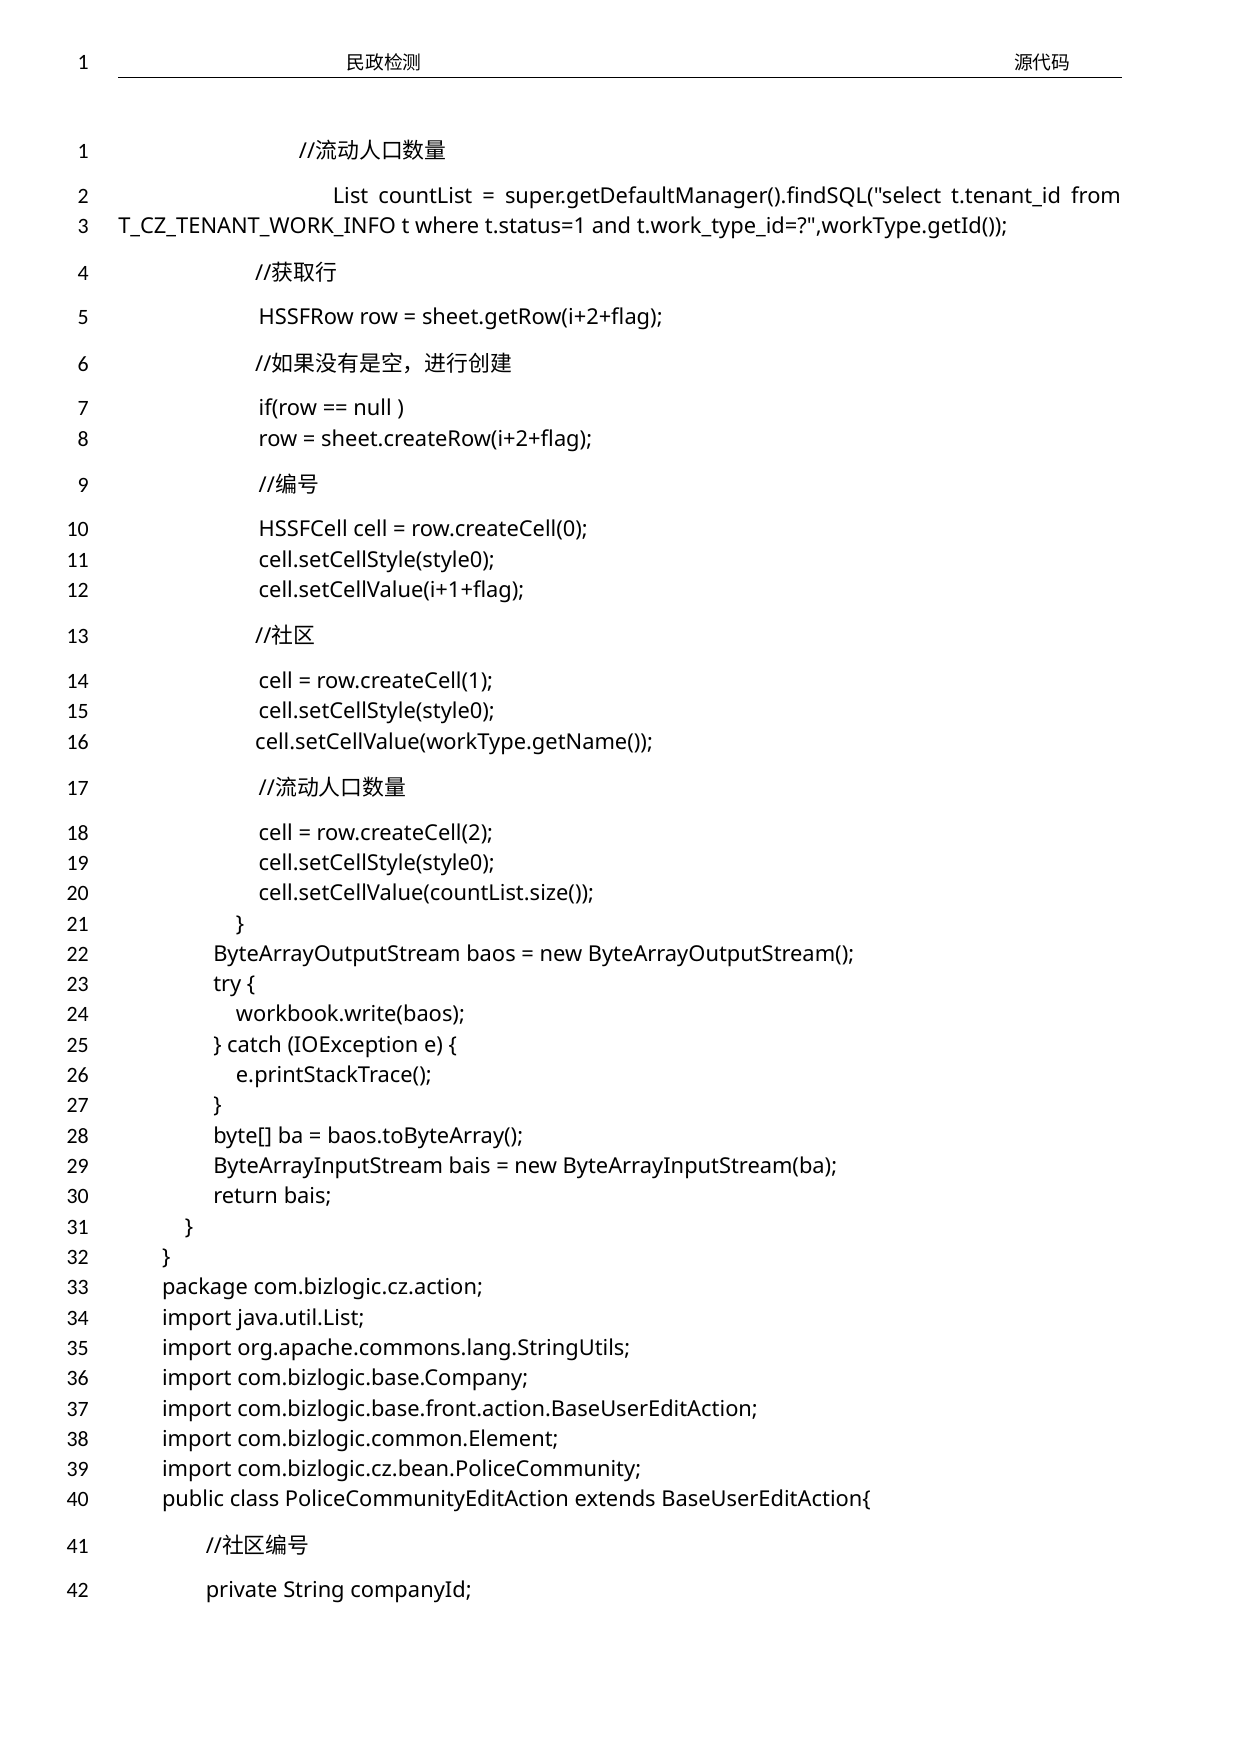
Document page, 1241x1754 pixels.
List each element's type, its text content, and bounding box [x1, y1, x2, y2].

text //社区 [118, 604, 1122, 665]
text private String companyId; [118, 1574, 1122, 1604]
text return bais; [118, 1180, 1122, 1210]
text } catch (IOException e) { [118, 1028, 1122, 1059]
text import org.apache.commons.lang.StringUtils; [118, 1332, 1122, 1362]
text import java.util.List; [118, 1301, 1122, 1332]
text } [118, 1089, 1122, 1119]
text //获取行 [118, 240, 1122, 301]
text } [118, 1210, 1122, 1241]
text if(row == null ) [118, 392, 1122, 422]
text import com.bizlogic.base.Company; [118, 1362, 1122, 1392]
text //社区编号 [118, 1513, 1122, 1574]
text row = sheet.createRow(i+2+flag); [118, 422, 1122, 453]
text } [118, 1241, 1122, 1271]
text ByteArrayOutputStream baos = new ByteArrayOutputStream(); [118, 938, 1122, 968]
text List countList = super.getDefaultManager().findSQL("select t.tenant_id from T_CZ_TENANT_WORK_INFO t where t.status=1 and t.work_type_id=?",workType.getId()); [118, 180, 1122, 240]
text cell.setCellStyle(style0); [118, 543, 1122, 574]
text cell.setCellValue(workType.getName()); [118, 725, 1122, 756]
text import com.bizlogic.base.front.action.BaseUserEditAction; [118, 1392, 1122, 1423]
text //流动人口数量 [118, 756, 1122, 816]
text workbook.write(baos); [118, 998, 1122, 1028]
text package com.bizlogic.cz.action; [118, 1271, 1122, 1301]
text ByteArrayInputStream bais = new ByteArrayInputStream(ba); [118, 1150, 1122, 1180]
text cell = row.createCell(2); [118, 816, 1122, 847]
text HSSFCell cell = row.createCell(0); [118, 513, 1122, 543]
text //如果没有是空，进行创建 [118, 331, 1122, 392]
text try { [118, 968, 1122, 998]
text e.printStackTrace(); [118, 1059, 1122, 1089]
text //流动人口数量 [118, 119, 1122, 180]
text import com.bizlogic.common.Element; [118, 1423, 1122, 1453]
text byte[] ba = baos.toByteArray(); [118, 1119, 1122, 1150]
text } [118, 907, 1122, 938]
text public class PoliceCommunityEditAction extends BaseUserEditAction{ [118, 1483, 1122, 1513]
text cell.setCellStyle(style0); [118, 695, 1122, 725]
text import com.bizlogic.cz.bean.PoliceCommunity; [118, 1453, 1122, 1483]
text HSSFRow row = sheet.getRow(i+2+flag); [118, 301, 1122, 331]
text cell.setCellValue(i+1+flag); [118, 574, 1122, 604]
text //编号 [118, 453, 1122, 513]
text cell.setCellStyle(style0); [118, 847, 1122, 877]
text cell.setCellValue(countList.size()); [118, 877, 1122, 907]
text cell = row.createCell(1); [118, 665, 1122, 695]
